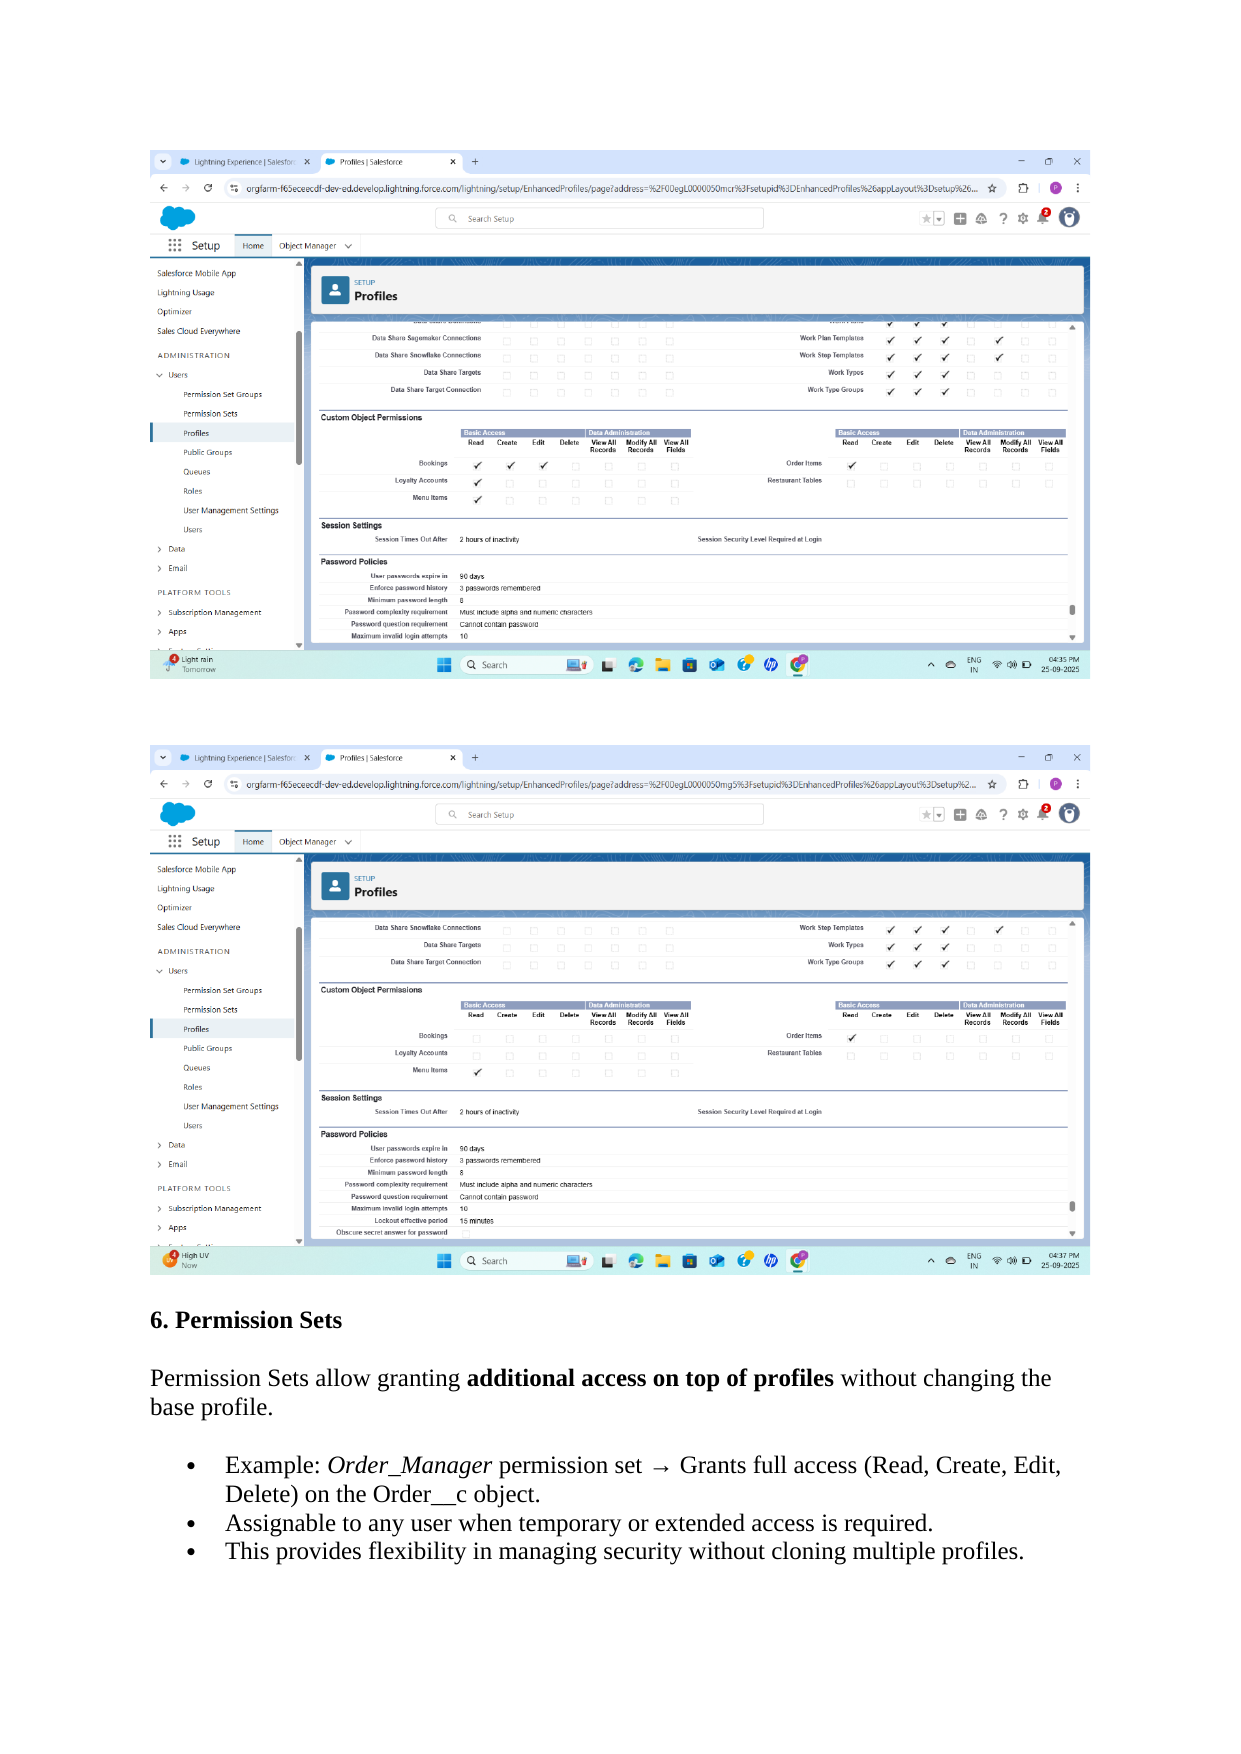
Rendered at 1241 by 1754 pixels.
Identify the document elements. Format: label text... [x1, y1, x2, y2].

picture [150, 745, 1091, 1275]
text 6. Permission Sets [150, 1306, 1090, 1334]
text Permission Sets allow granting additional access on top of profiles without changing the base profile. [150, 1363, 1090, 1421]
list Example: Order_Manager permission set → Grants full access (Read, Create, Edit, Delete) on the Order__c object. [187, 1450, 1090, 1508]
picture [150, 150, 1091, 679]
list Assignable to any user when temporary or extended access is required. [187, 1508, 1090, 1536]
list This provides flexibility in managing security without cloning multiple profiles. [187, 1536, 1090, 1565]
